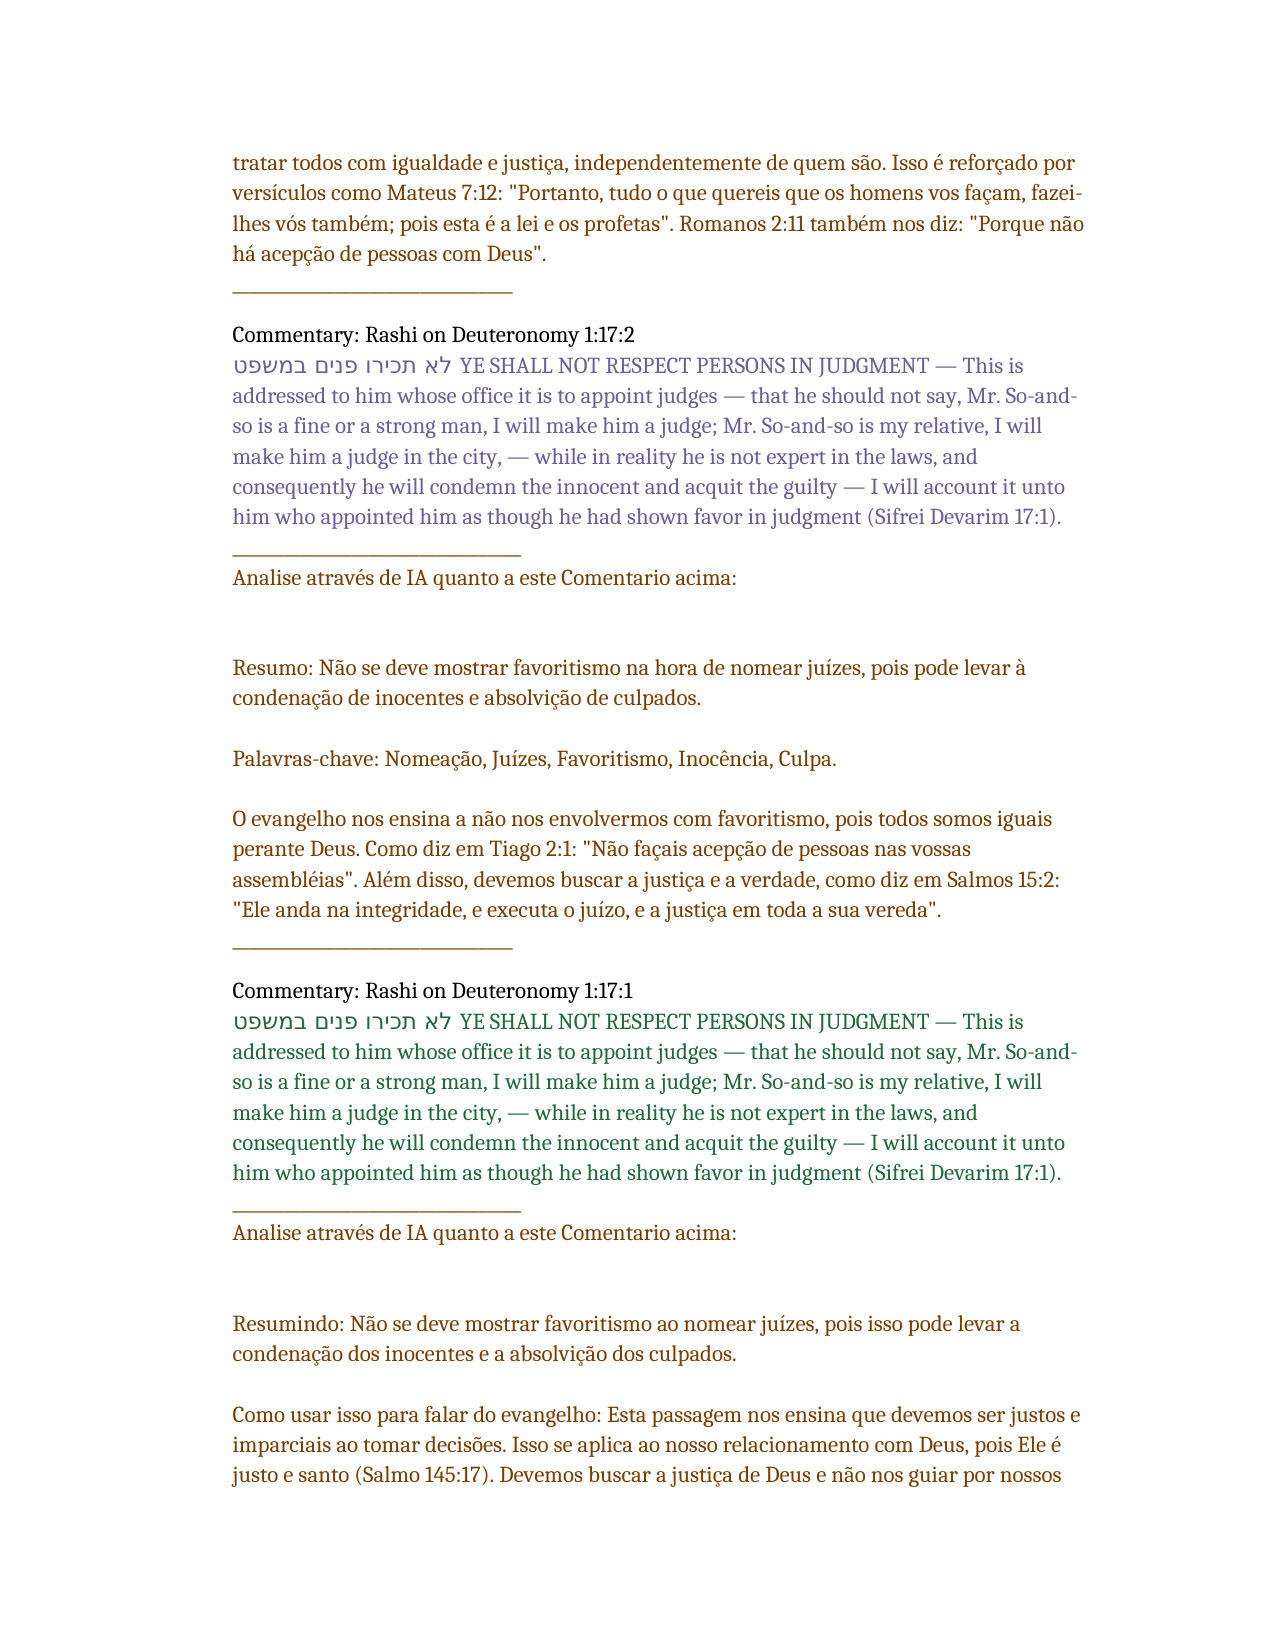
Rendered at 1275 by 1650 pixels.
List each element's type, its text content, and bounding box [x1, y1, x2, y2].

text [232, 150, 1087, 297]
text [232, 978, 1087, 1488]
text Commentary: Rashi on Deuteronomy 1:17:2 לא תכירו פנים במשפט YE SHALL NOT RESPECT PERSONS IN JUDGMENT — This is addressed to him whose office it is to appoint judges — that he should not say, Mr. So-and-so is a fine or a strong man, I will make him a judge; Mr. So-and-so is my relative, I will make him a judge in the city, — while in reality he is not expert in the laws, and consequently he will condemn the innocent and acquit the guilty — I will account it unto him who appointed him as though he had shown favor in judgment (Sifrei Devarim 17:1). __________________________________ Analise através de IA quanto a este Comentario acima: Resumo: Não se deve mostrar favoritismo na hora de nomear juízes, pois pode levar à condenação de inocentes e absolvição de culpados. Palavras-chave: Nomeação, Juízes, Favoritismo, Inocência, Culpa. O evangelho nos ensina a não nos envolvermos com favoritismo, pois todos somos iguais perante Deus. Como diz em Tiago 2:1: "Não façais acepção de pessoas nas vossas assembléias". Além disso, devemos buscar a justiça e a verdade, como diz em Salmos 15:2: "Ele anda na integridade, e executa o juízo, e a justiça em toda a sua vereda". _________________________________ [232, 322, 1087, 953]
